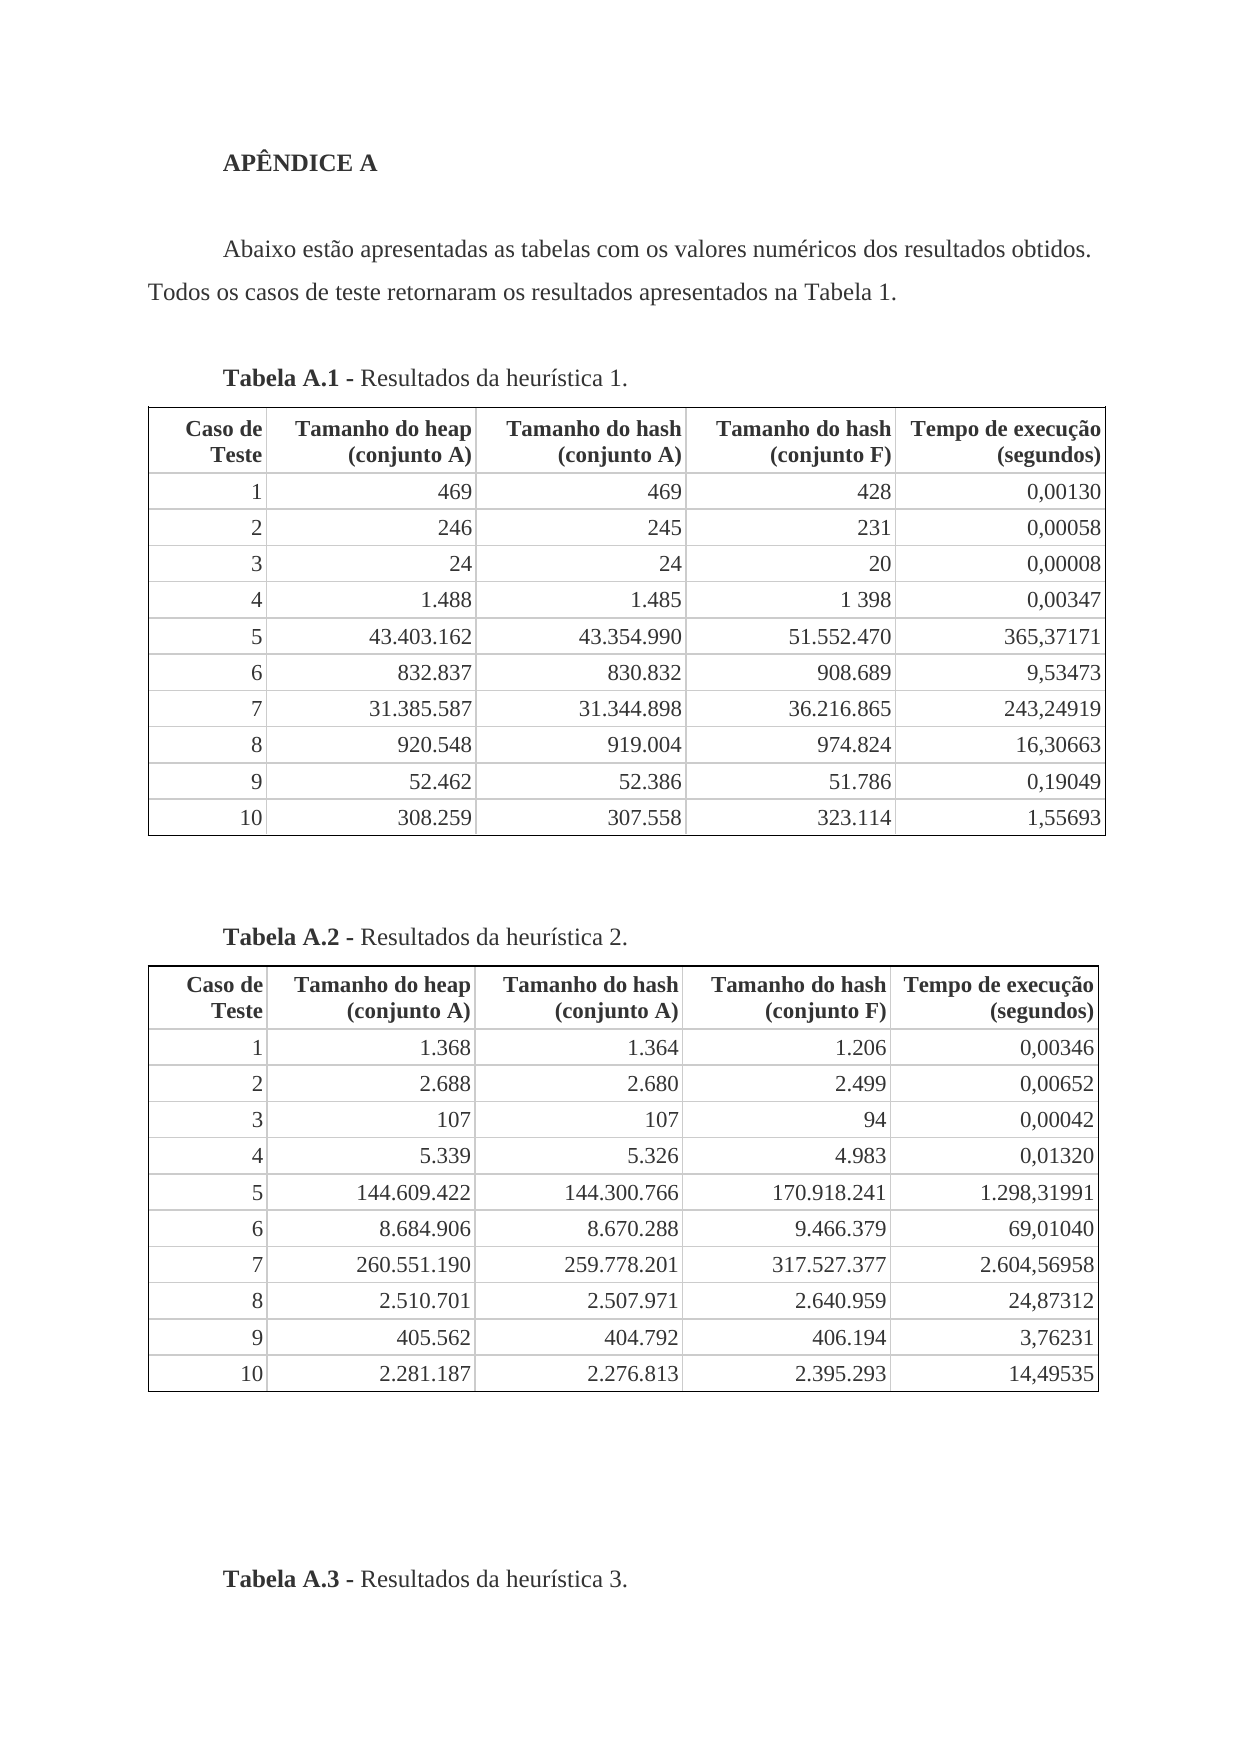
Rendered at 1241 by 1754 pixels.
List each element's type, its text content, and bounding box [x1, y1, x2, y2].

table_cell 5.326 [476, 1138, 682, 1173]
table_cell 52.386 [477, 764, 685, 798]
table_cell 469 [267, 474, 475, 508]
table_cell 9 [149, 764, 266, 798]
table_cell 0,19049 [896, 764, 1105, 798]
table_cell 406.194 [683, 1320, 890, 1354]
table_cell 107 [268, 1102, 474, 1137]
table_header Tempo de execução (segundos) [896, 408, 1105, 472]
table_cell 2.688 [268, 1066, 474, 1101]
text Abaixo estão apresentadas as tabelas com os valores numéricos dos resultados obtidos. Todos os casos de teste retornaram os resultados apresentados na Tabela 1. [148, 234, 1093, 306]
text Tabela A.1 - Resultados da heurística 1. [148, 363, 1093, 392]
text Tabela A.2 - Resultados da heurística 2. [148, 922, 1093, 951]
table_cell 8.684.906 [268, 1211, 474, 1246]
table_cell 43.403.162 [267, 619, 475, 653]
table_header Tamanho do heap (conjunto A) [267, 408, 475, 472]
table_cell 8 [149, 1283, 266, 1318]
table_header Caso de Teste [149, 967, 266, 1028]
table_cell 24 [267, 546, 475, 581]
table_cell 323.114 [687, 800, 895, 834]
table_cell 107 [476, 1102, 682, 1137]
table_cell 2.604,56958 [891, 1247, 1098, 1282]
table_cell 2.680 [476, 1066, 682, 1101]
table_header Tempo de execução (segundos) [891, 967, 1098, 1028]
table_cell 24,87312 [891, 1283, 1098, 1318]
table_cell 1 [149, 1030, 266, 1064]
table_cell 3 [149, 1102, 266, 1137]
table_header Tamanho do hash (conjunto A) [477, 408, 685, 472]
table_cell 7 [149, 1247, 266, 1282]
table_cell 1.488 [267, 582, 475, 617]
table_cell 24 [477, 546, 685, 581]
table_cell 5.339 [268, 1138, 474, 1173]
table_header Caso de Teste [149, 408, 266, 472]
table_cell 1 398 [687, 582, 895, 617]
table_cell 0,00058 [896, 510, 1105, 544]
table_cell 10 [149, 1356, 266, 1391]
table_cell 6 [149, 655, 266, 689]
table_cell 3,76231 [891, 1320, 1098, 1354]
table_cell 1.298,31991 [891, 1175, 1098, 1209]
table_cell 1.206 [683, 1030, 890, 1064]
table_cell 51.552.470 [687, 619, 895, 653]
table_cell 231 [687, 510, 895, 544]
table_cell 404.792 [476, 1320, 682, 1354]
table_cell 0,00346 [891, 1030, 1098, 1064]
table_cell 16,30663 [896, 727, 1105, 762]
table_cell 2.276.813 [476, 1356, 682, 1391]
table_cell 31.344.898 [477, 691, 685, 726]
table_cell 43.354.990 [477, 619, 685, 653]
table_cell 2 [149, 510, 266, 544]
table_header Tamanho do heap (conjunto A) [268, 967, 474, 1028]
table_cell 9,53473 [896, 655, 1105, 689]
table_header Tamanho do hash (conjunto F) [683, 967, 890, 1028]
table_cell 5 [149, 1175, 266, 1209]
table_cell 0,00008 [896, 546, 1105, 581]
table_cell 260.551.190 [268, 1247, 474, 1282]
table_cell 428 [687, 474, 895, 508]
table_cell 405.562 [268, 1320, 474, 1354]
table_cell 7 [149, 691, 266, 726]
table_cell 2.395.293 [683, 1356, 890, 1391]
table_cell 365,37171 [896, 619, 1105, 653]
table_cell 4 [149, 1138, 266, 1173]
table_cell 1.485 [477, 582, 685, 617]
text Tabela A.3 - Resultados da heurística 3. [148, 1564, 1093, 1593]
table_cell 31.385.587 [267, 691, 475, 726]
table_cell 832.837 [267, 655, 475, 689]
table_header Tamanho do hash (conjunto F) [687, 408, 895, 472]
table_cell 919.004 [477, 727, 685, 762]
table_cell 1.364 [476, 1030, 682, 1064]
table_cell 6 [149, 1211, 266, 1246]
table_cell 3 [149, 546, 266, 581]
table_cell 9 [149, 1320, 266, 1354]
table_cell 243,24919 [896, 691, 1105, 726]
table_cell 4.983 [683, 1138, 890, 1173]
table_cell 308.259 [267, 800, 475, 834]
table_cell 69,01040 [891, 1211, 1098, 1246]
table_cell 2.640.959 [683, 1283, 890, 1318]
table_cell 51.786 [687, 764, 895, 798]
table_cell 974.824 [687, 727, 895, 762]
table_cell 14,49535 [891, 1356, 1098, 1391]
table_cell 920.548 [267, 727, 475, 762]
table_cell 1 [149, 474, 266, 508]
table_cell 317.527.377 [683, 1247, 890, 1282]
table_cell 245 [477, 510, 685, 544]
table_cell 144.300.766 [476, 1175, 682, 1209]
table_cell 246 [267, 510, 475, 544]
table_cell 20 [687, 546, 895, 581]
table_cell 1,55693 [896, 800, 1105, 834]
table_cell 2.510.701 [268, 1283, 474, 1318]
table_cell 5 [149, 619, 266, 653]
table_cell 8.670.288 [476, 1211, 682, 1246]
table_cell 830.832 [477, 655, 685, 689]
table_cell 94 [683, 1102, 890, 1137]
table_cell 0,00652 [891, 1066, 1098, 1101]
table_cell 10 [149, 800, 266, 834]
table_cell 2 [149, 1066, 266, 1101]
table_cell 0,01320 [891, 1138, 1098, 1173]
table_cell 52.462 [267, 764, 475, 798]
table_cell 170.918.241 [683, 1175, 890, 1209]
table_cell 2.499 [683, 1066, 890, 1101]
table_cell 2.281.187 [268, 1356, 474, 1391]
table_cell 1.368 [268, 1030, 474, 1064]
table_cell 0,00042 [891, 1102, 1098, 1137]
table_cell 259.778.201 [476, 1247, 682, 1282]
table_cell 307.558 [477, 800, 685, 834]
table_cell 36.216.865 [687, 691, 895, 726]
table_cell 0,00130 [896, 474, 1105, 508]
table_cell 4 [149, 582, 266, 617]
table_cell 0,00347 [896, 582, 1105, 617]
table_cell 144.609.422 [268, 1175, 474, 1209]
table_cell 469 [477, 474, 685, 508]
table_cell 2.507.971 [476, 1283, 682, 1318]
table_header Tamanho do hash (conjunto A) [476, 967, 682, 1028]
table_cell 908.689 [687, 655, 895, 689]
text APÊNDICE A [148, 148, 1093, 176]
table_cell 9.466.379 [683, 1211, 890, 1246]
table_cell 8 [149, 727, 266, 762]
